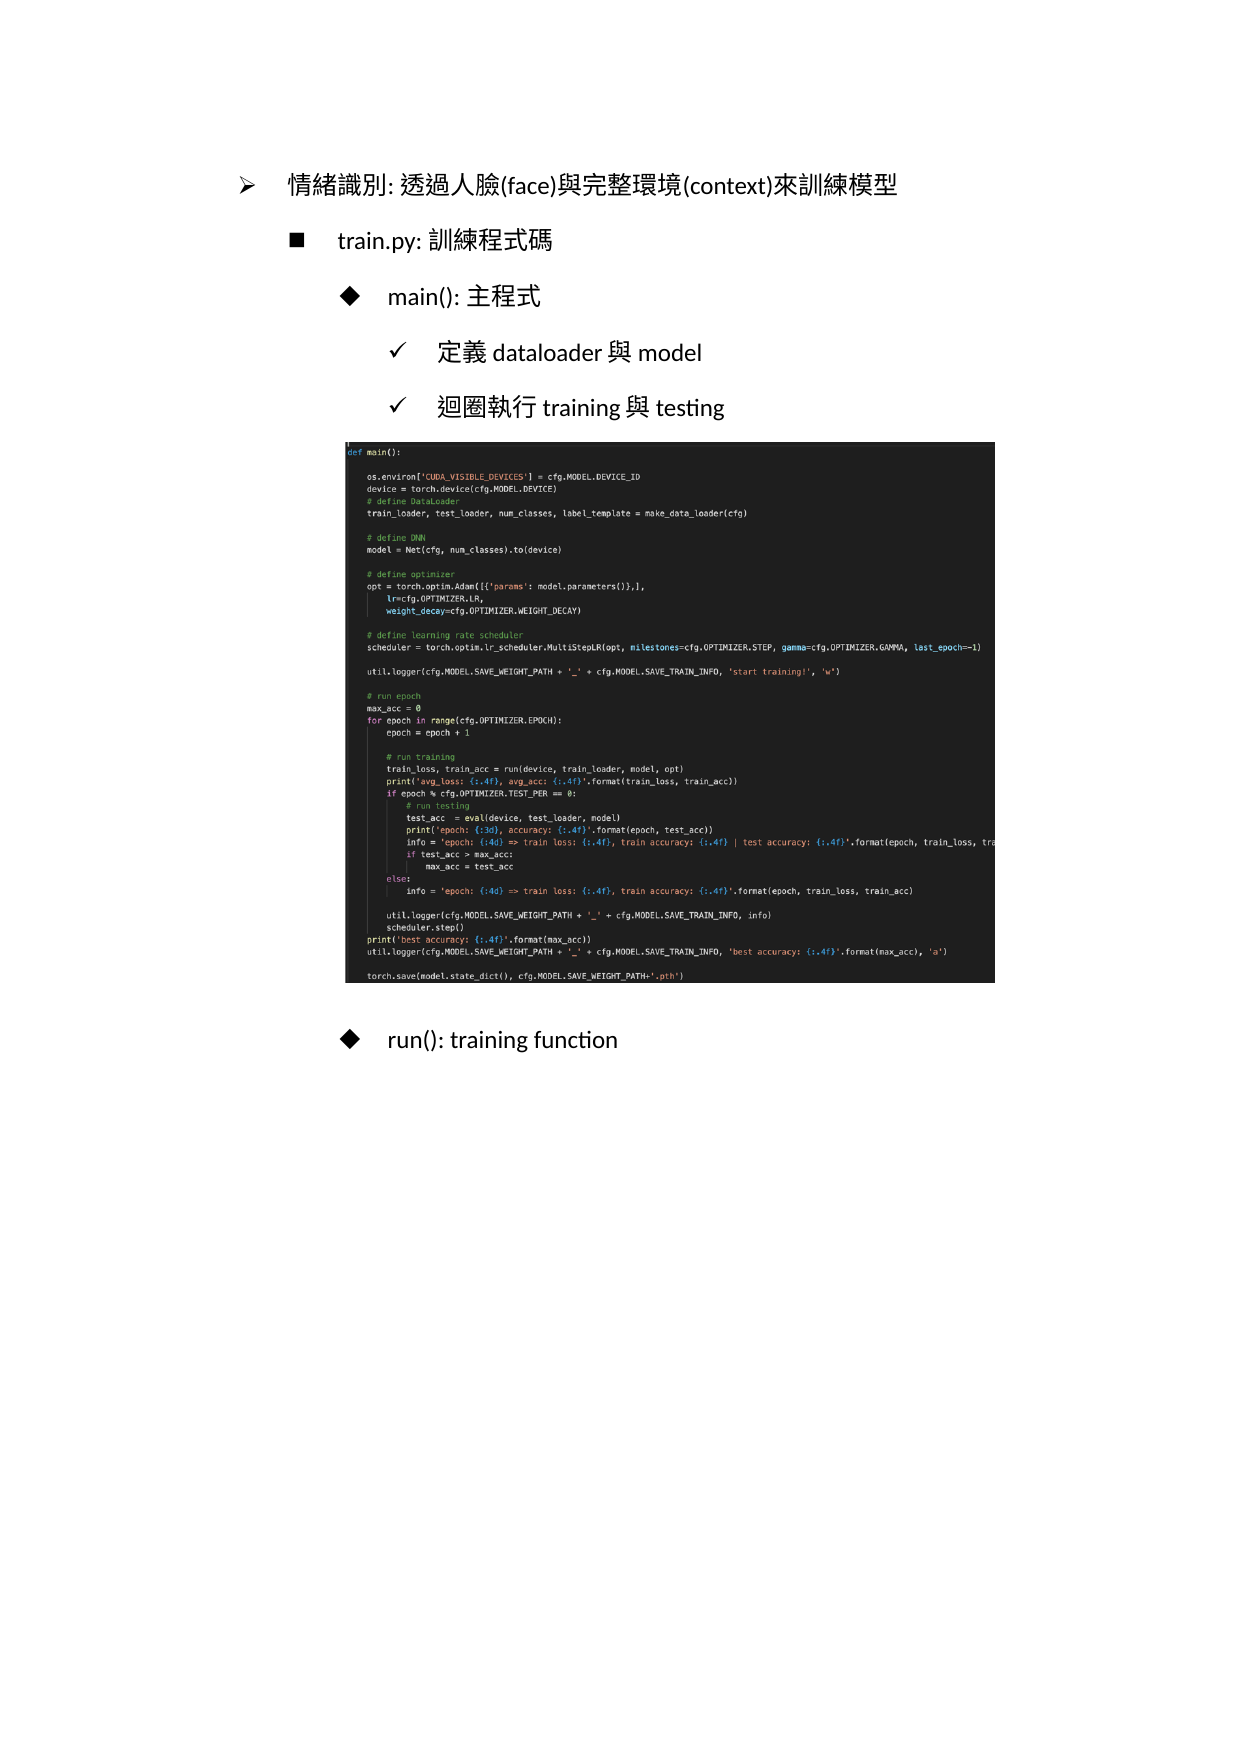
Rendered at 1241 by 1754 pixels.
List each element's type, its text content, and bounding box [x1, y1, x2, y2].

list 定義dataloader與model [387, 331, 1053, 369]
picture [345, 442, 995, 983]
list 迴圈執行training與testing [387, 387, 1053, 424]
list main(): 主程式 [337, 276, 1053, 313]
list run(): training function [337, 1020, 1053, 1058]
list train.py: 訓練程式碼 [287, 220, 1053, 258]
list 情緒識別: 透過人臉(face)與完整環境(context)來訓練模型 [237, 164, 1053, 202]
